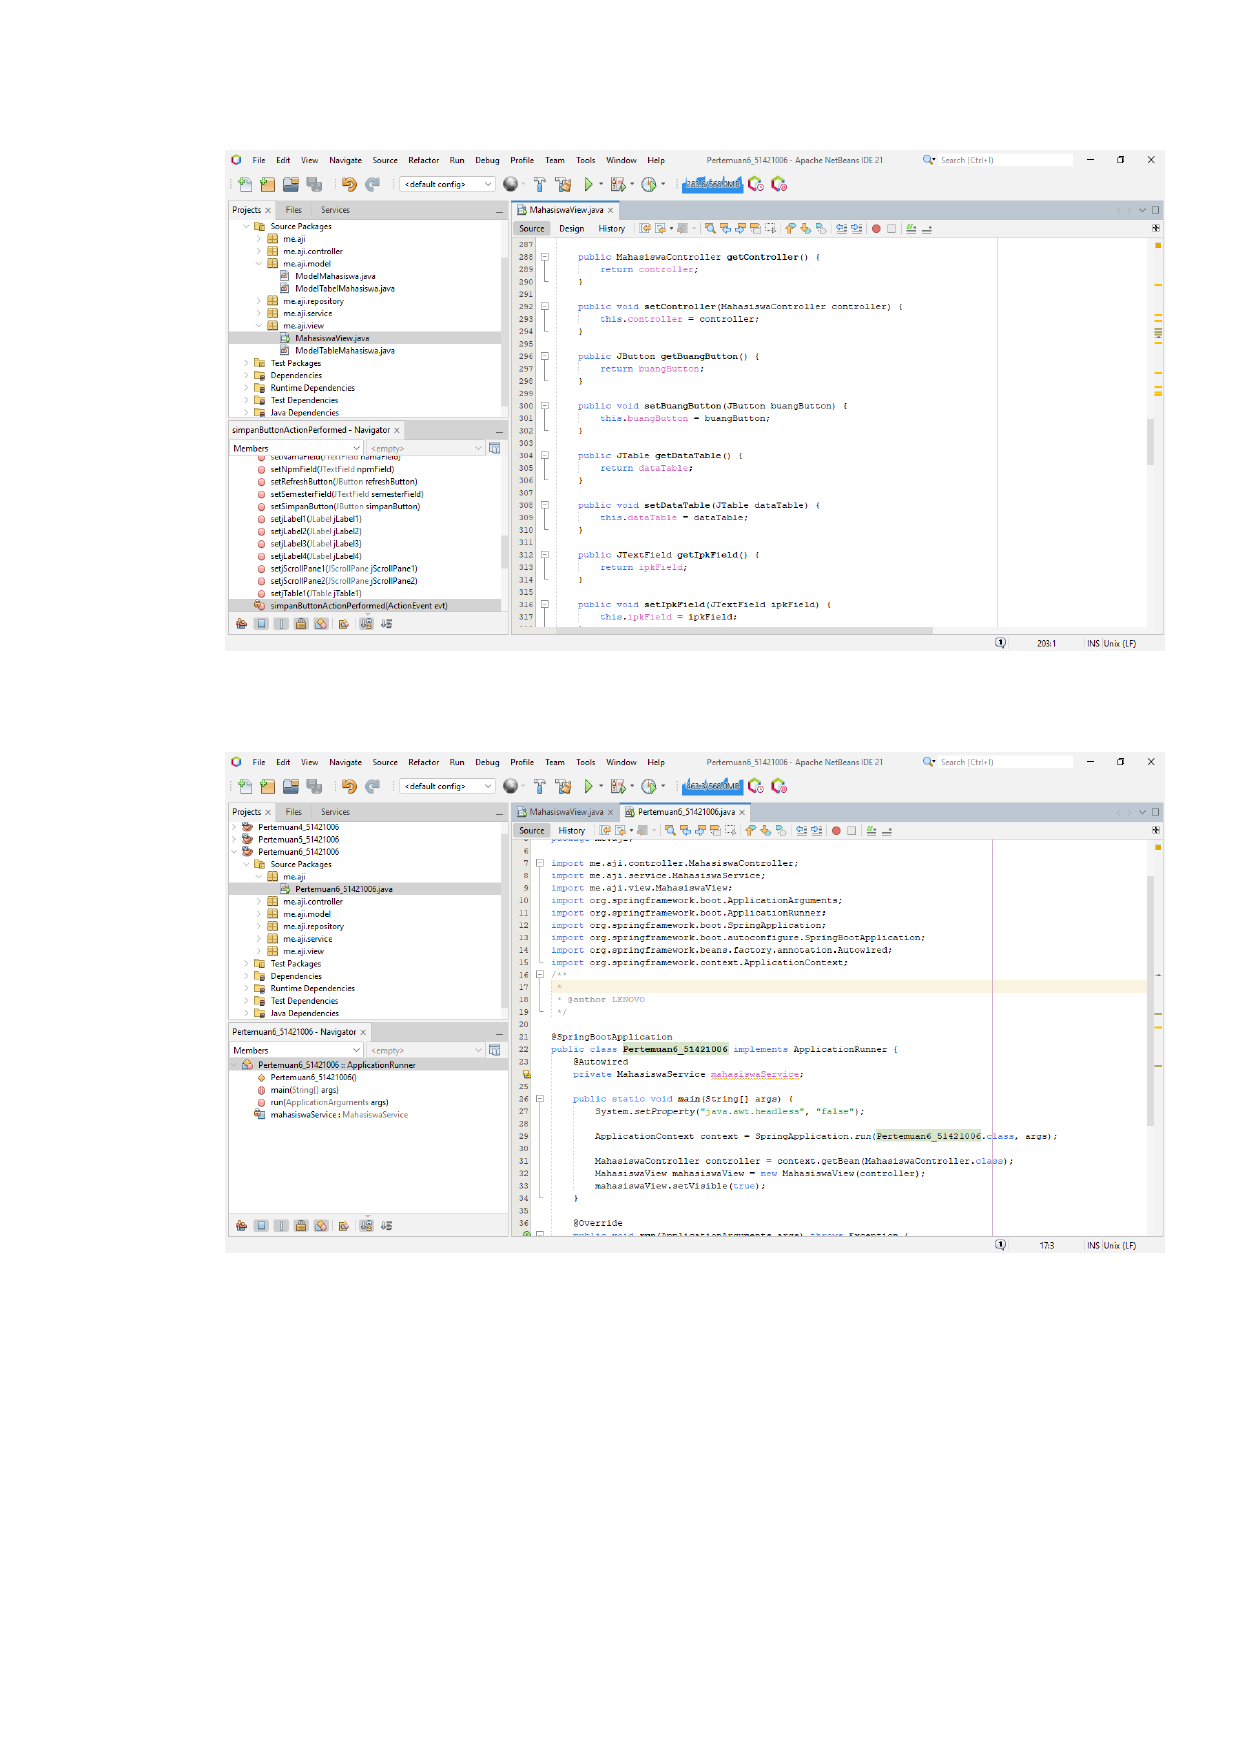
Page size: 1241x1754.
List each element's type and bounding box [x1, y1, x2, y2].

picture [225, 752, 1166, 1253]
picture [225, 150, 1166, 651]
